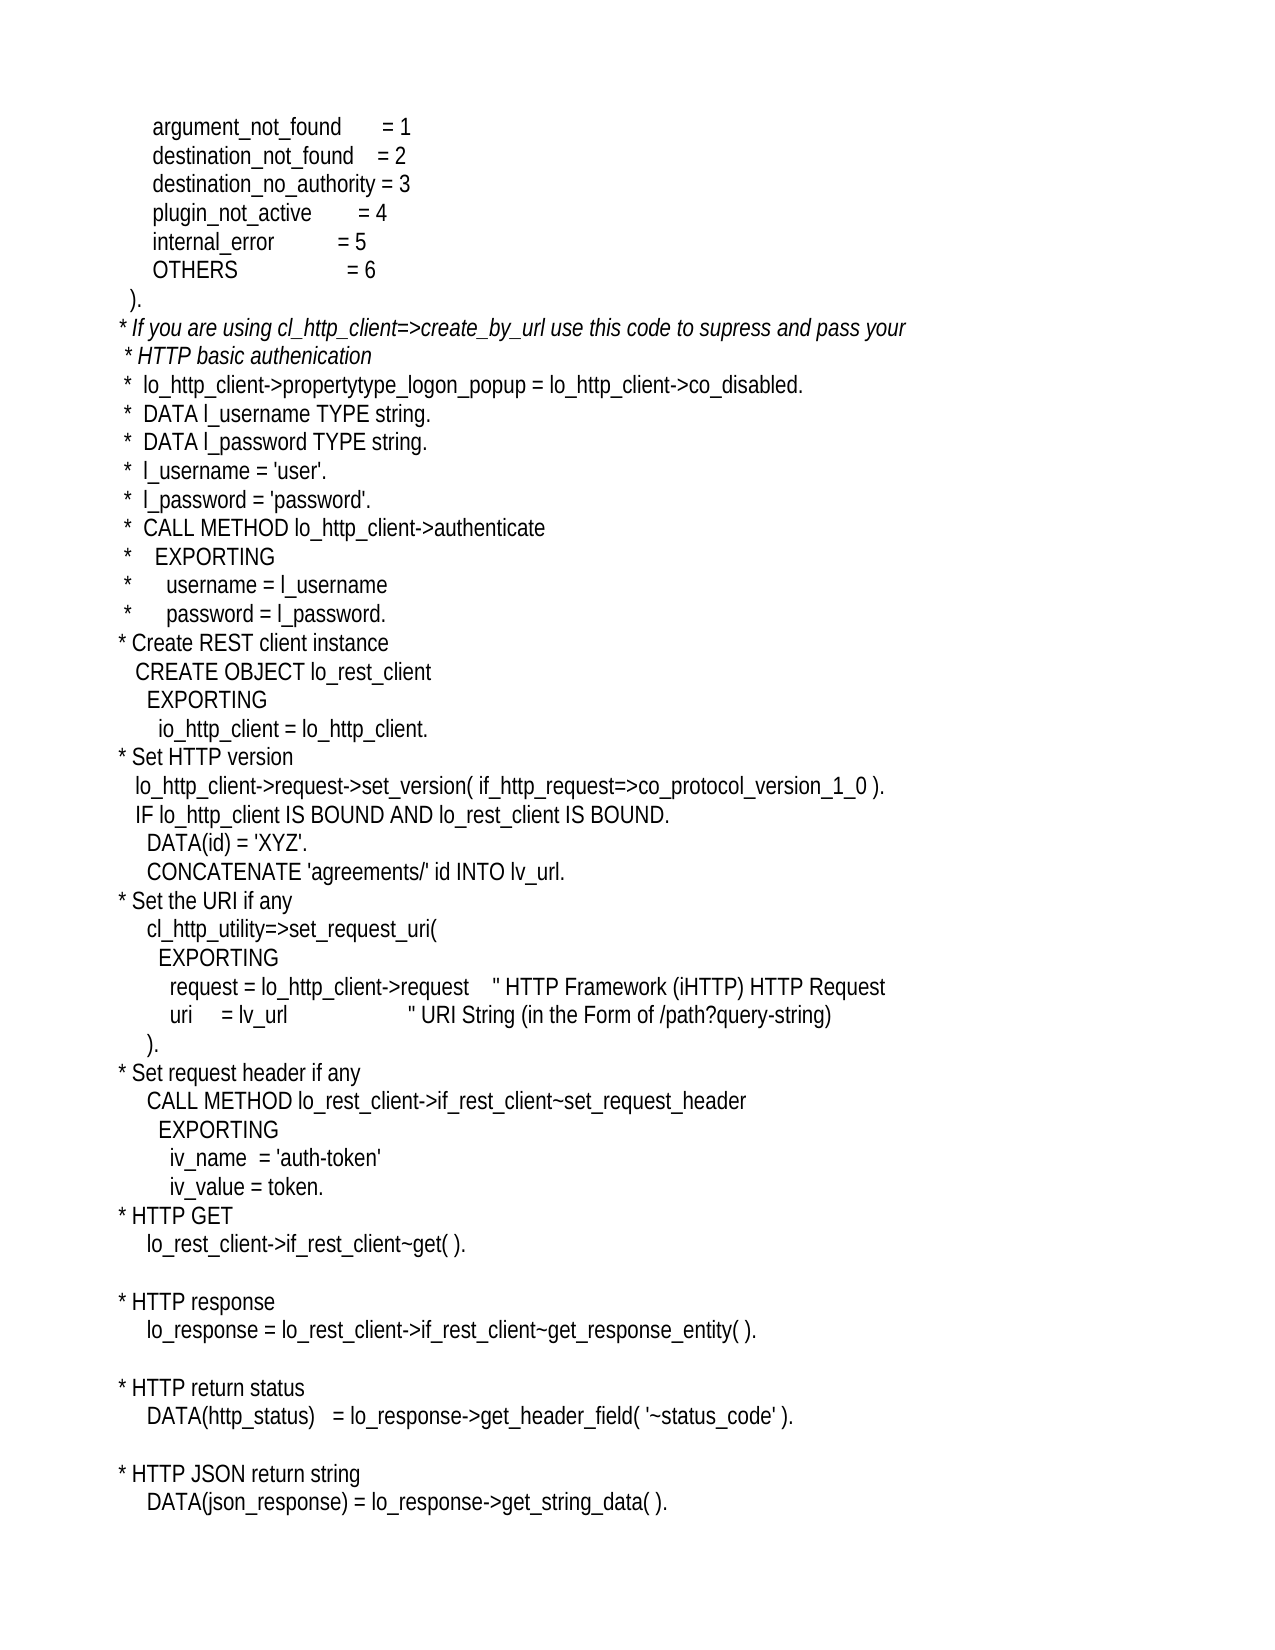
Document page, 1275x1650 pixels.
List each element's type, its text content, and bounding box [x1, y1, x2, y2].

text internal_error = 5 [118, 227, 1157, 255]
text argument_not_found = 1 [118, 112, 1157, 141]
text * Set HTTP version [118, 742, 1157, 771]
text * CALL METHOD lo_http_client->authenticate [118, 513, 1157, 542]
text request = lo_http_client->request " HTTP Framework (iHTTP) HTTP Request [118, 972, 1157, 1000]
text * username = l_username [118, 571, 1157, 599]
text * lo_http_client->propertytype_logon_popup = lo_http_client->co_disabled. [118, 370, 1157, 399]
text EXPORTING [118, 1115, 1157, 1143]
text plugin_not_active = 4 [118, 198, 1157, 227]
text ). [118, 1029, 1157, 1057]
text * l_username = 'user'. [118, 456, 1157, 484]
text iv_value = token. [118, 1172, 1157, 1201]
text * HTTP basic authenication [118, 341, 1157, 370]
text cl_http_utility=>set_request_uri( [118, 914, 1157, 943]
text EXPORTING [118, 943, 1157, 972]
text * HTTP return status [118, 1373, 1157, 1401]
text DATA(http_status) = lo_response->get_header_field( '~status_code' ). [118, 1401, 1157, 1430]
text * HTTP response [118, 1287, 1157, 1315]
text ). [118, 284, 1157, 313]
text * HTTP JSON return string [118, 1458, 1157, 1487]
text EXPORTING [118, 685, 1157, 714]
text * EXPORTING [118, 542, 1157, 571]
text CALL METHOD lo_rest_client->if_rest_client~set_request_header [118, 1086, 1157, 1115]
text IF lo_http_client IS BOUND AND lo_rest_client IS BOUND. [118, 800, 1157, 828]
text OTHERS = 6 [118, 255, 1157, 284]
text DATA(id) = 'XYZ'. [118, 828, 1157, 857]
text lo_rest_client->if_rest_client~get( ). [118, 1229, 1157, 1258]
text CREATE OBJECT lo_rest_client [118, 656, 1157, 685]
text destination_no_authority = 3 [118, 169, 1157, 198]
text destination_not_found = 2 [118, 141, 1157, 169]
text * DATA l_password TYPE string. [118, 427, 1157, 456]
text iv_name = 'auth-token' [118, 1143, 1157, 1172]
text * password = l_password. [118, 599, 1157, 628]
text * If you are using cl_http_client=>create_by_url use this code to supress and pass your [118, 313, 1157, 341]
text CONCATENATE 'agreements/' id INTO lv_url. [118, 857, 1157, 886]
text * HTTP GET [118, 1201, 1157, 1229]
text * l_password = 'password'. [118, 484, 1157, 513]
text uri = lv_url " URI String (in the Form of /path?query-string) [118, 1000, 1157, 1029]
text io_http_client = lo_http_client. [118, 714, 1157, 742]
text DATA(json_response) = lo_response->get_string_data( ). [118, 1487, 1157, 1516]
text * DATA l_username TYPE string. [118, 399, 1157, 427]
text * Create REST client instance [118, 628, 1157, 656]
text lo_http_client->request->set_version( if_http_request=>co_protocol_version_1_0 ). [118, 771, 1157, 800]
text * Set request header if any [118, 1057, 1157, 1086]
text lo_response = lo_rest_client->if_rest_client~get_response_entity( ). [118, 1315, 1157, 1344]
text * Set the URI if any [118, 886, 1157, 914]
